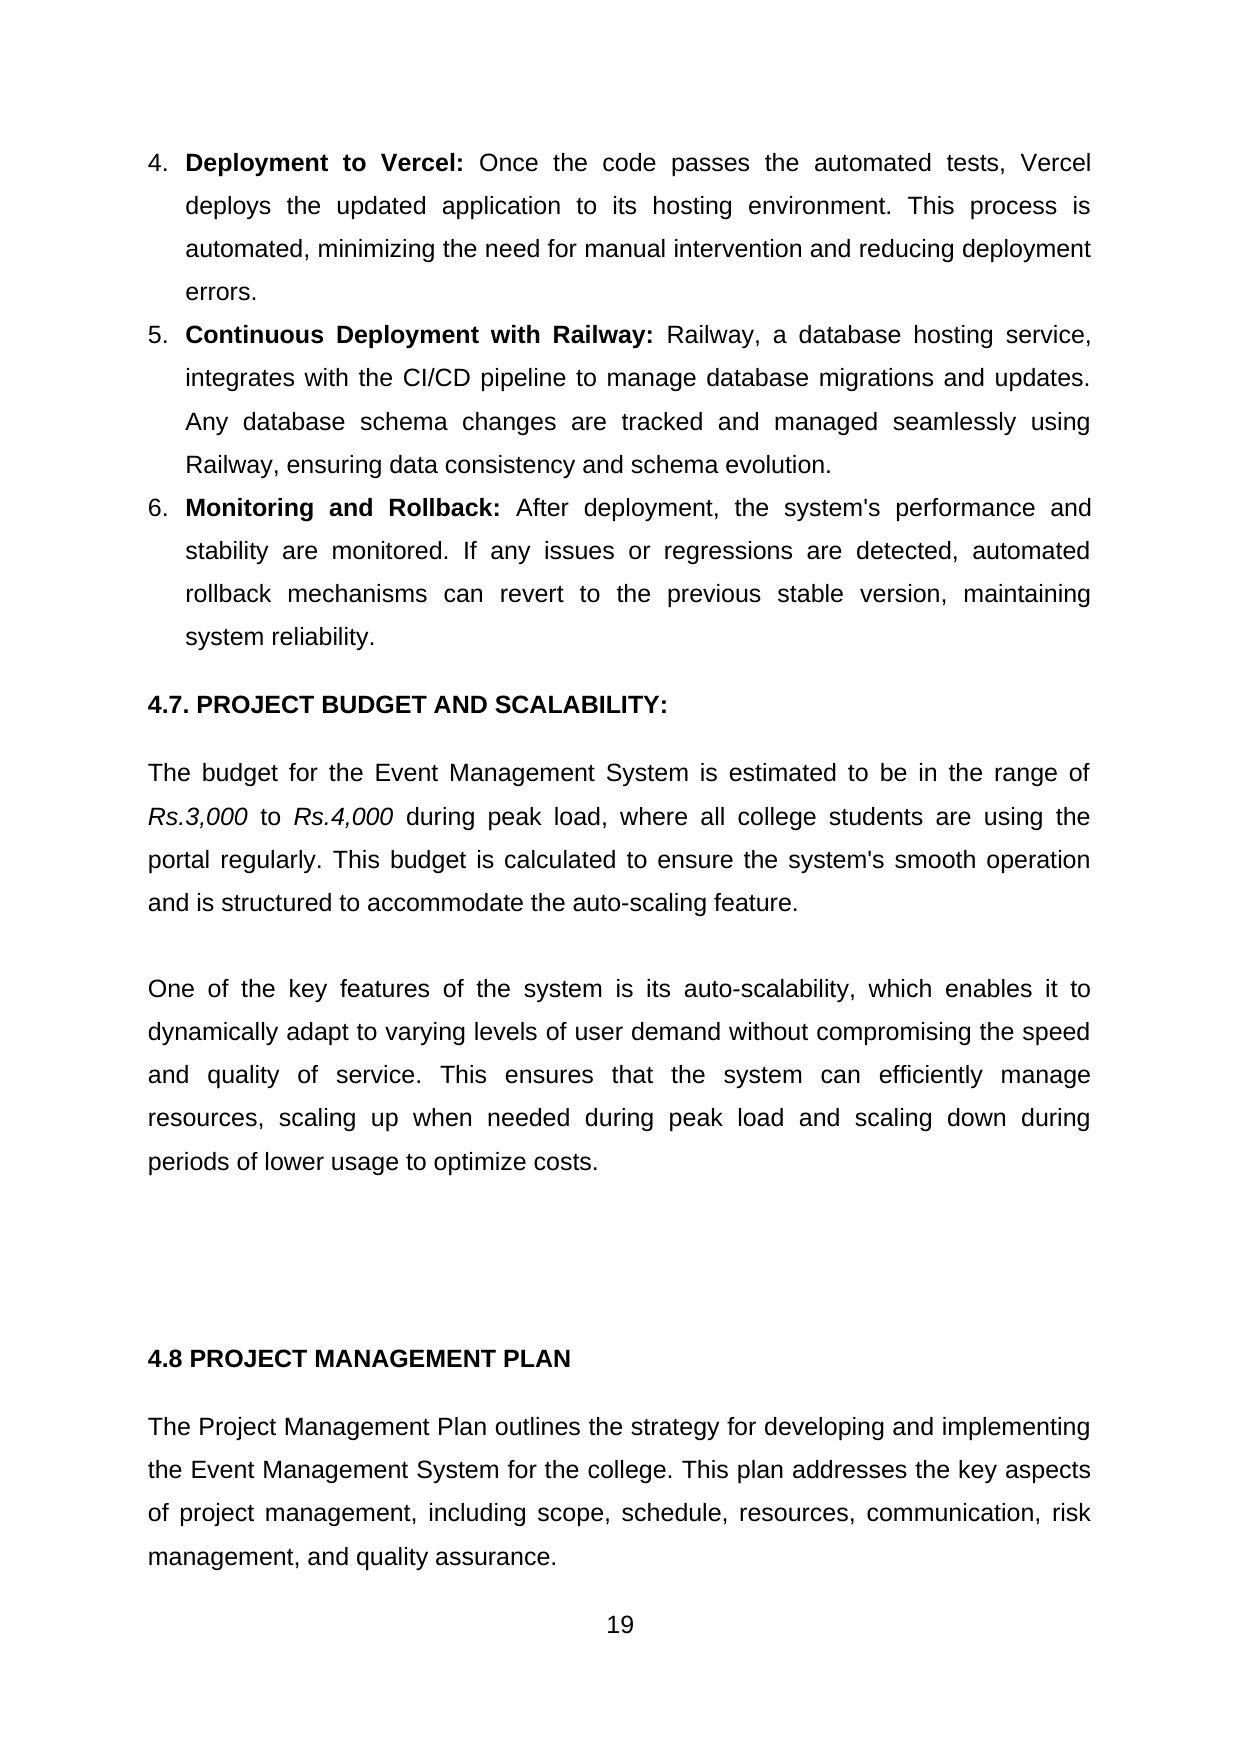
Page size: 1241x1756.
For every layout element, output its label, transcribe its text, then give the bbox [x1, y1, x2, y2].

list Monitoring and Rollback: After deployment, the system's performance and stability are monitored. If any issues or regressions are detected, automated rollback mechanisms can revert to the previous stable version, maintaining system reliability. [148, 493, 1092, 651]
list Deployment to Vercel: Once the code passes the automated tests, Vercel deploys the updated application to its hosting environment. This process is automated, minimizing the need for manual intervention and reducing deployment errors. [148, 148, 1092, 306]
list Continuous Deployment with Railway: Railway, a database hosting service, integrates with the CI/CD pipeline to manage database migrations and updates. Any database schema changes are tracked and managed seamlessly using Railway, ensuring data consistency and schema evolution. [148, 320, 1092, 478]
text 4.7. PROJECT BUDGET AND SCALABILITY: [148, 690, 1092, 719]
text The Project Management Plan outlines the strategy for developing and implementing the Event Management System for the college. This plan addresses the key aspects of project management, including scope, schedule, resources, communication, risk management, and quality assurance. [148, 1412, 1092, 1570]
text One of the key features of the system is its auto-scalability, which enables it to dynamically adapt to varying levels of user demand without compromising the speed and quality of service. This ensures that the system can efficiently manage resources, scaling up when needed during peak load and scaling down during periods of lower usage to optimize costs. [148, 974, 1092, 1175]
text The budget for the Event Management System is estimated to be in the range of Rs.3,000 to Rs.4,000 during peak load, where all college students are using the portal regularly. This budget is calculated to ensure the system's smooth operation and is structured to accommodate the auto-scaling feature. [148, 758, 1092, 916]
text 4.8 PROJECT MANAGEMENT PLAN [148, 1344, 1092, 1373]
